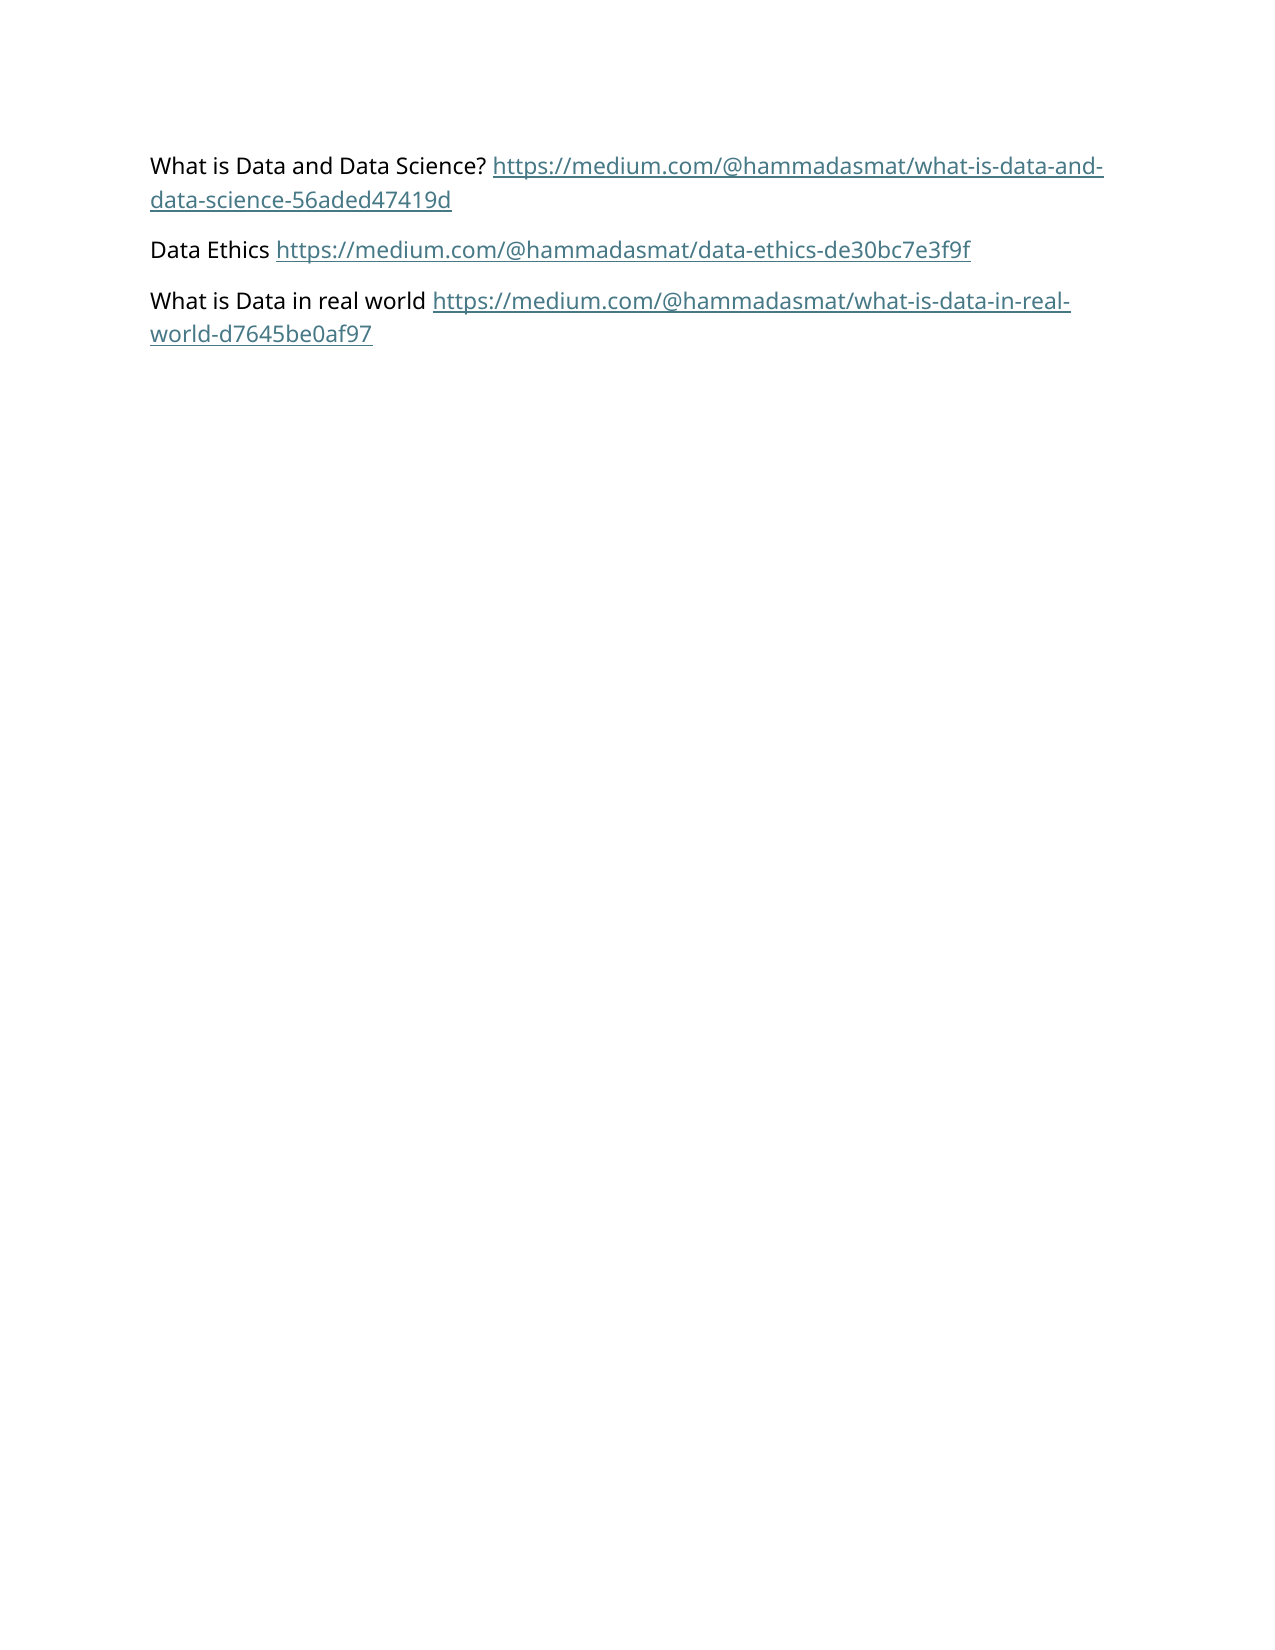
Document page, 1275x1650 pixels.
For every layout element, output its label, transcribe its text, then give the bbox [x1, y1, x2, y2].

text Data Ethics https://medium.com/@hammadasmat/data-ethics-de30bc7e3f9f [150, 234, 1125, 265]
text What is Data in real world https://medium.com/@hammadasmat/what-is-data-in-real-world-d7645be0af97 [150, 284, 1125, 349]
text What is Data and Data Science? https://medium.com/@hammadasmat/what-is-data-and-data-science-56aded47419d [150, 150, 1125, 215]
